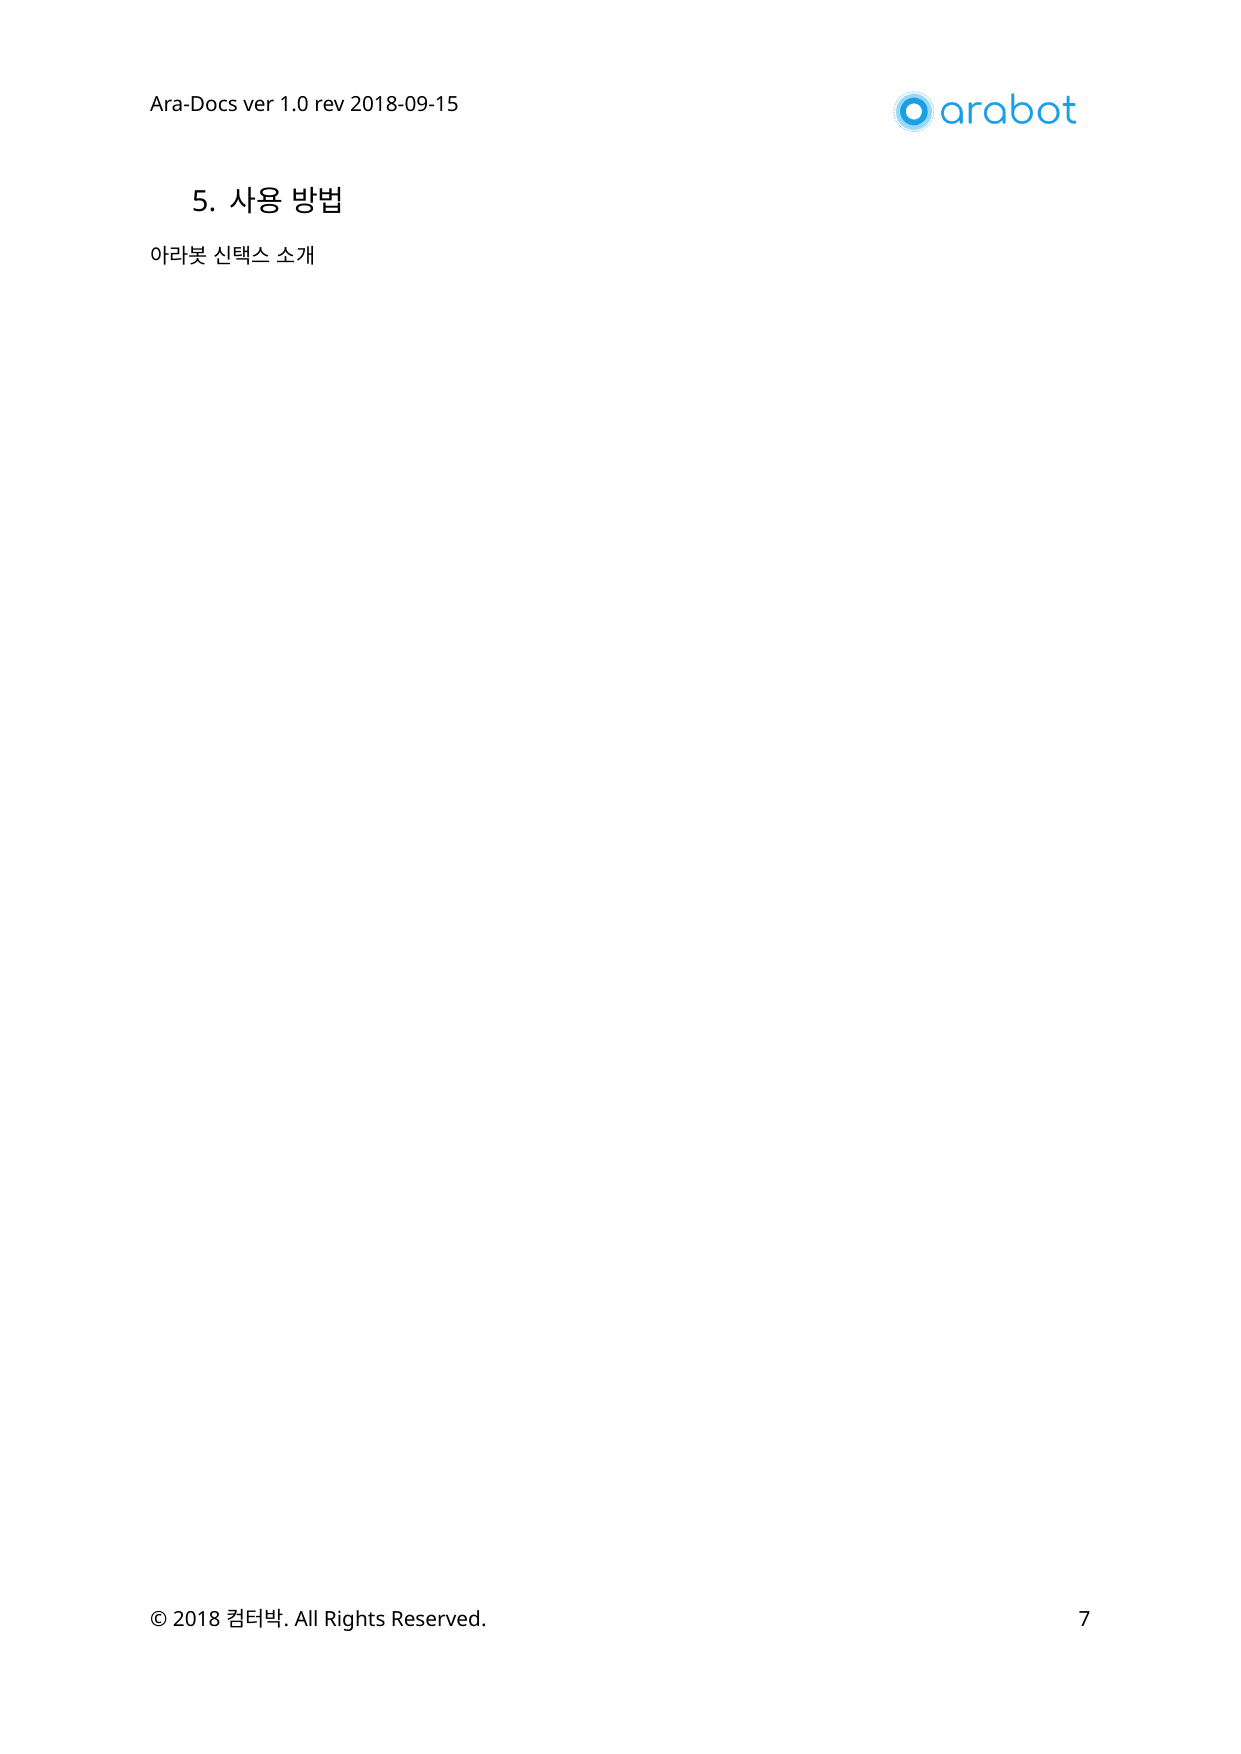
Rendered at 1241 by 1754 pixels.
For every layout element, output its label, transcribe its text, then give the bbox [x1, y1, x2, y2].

subtitle 아라봇 신택스 소개 [150, 239, 1090, 270]
subtitle 사용 방법 [192, 177, 1090, 219]
picture [889, 78, 1091, 136]
